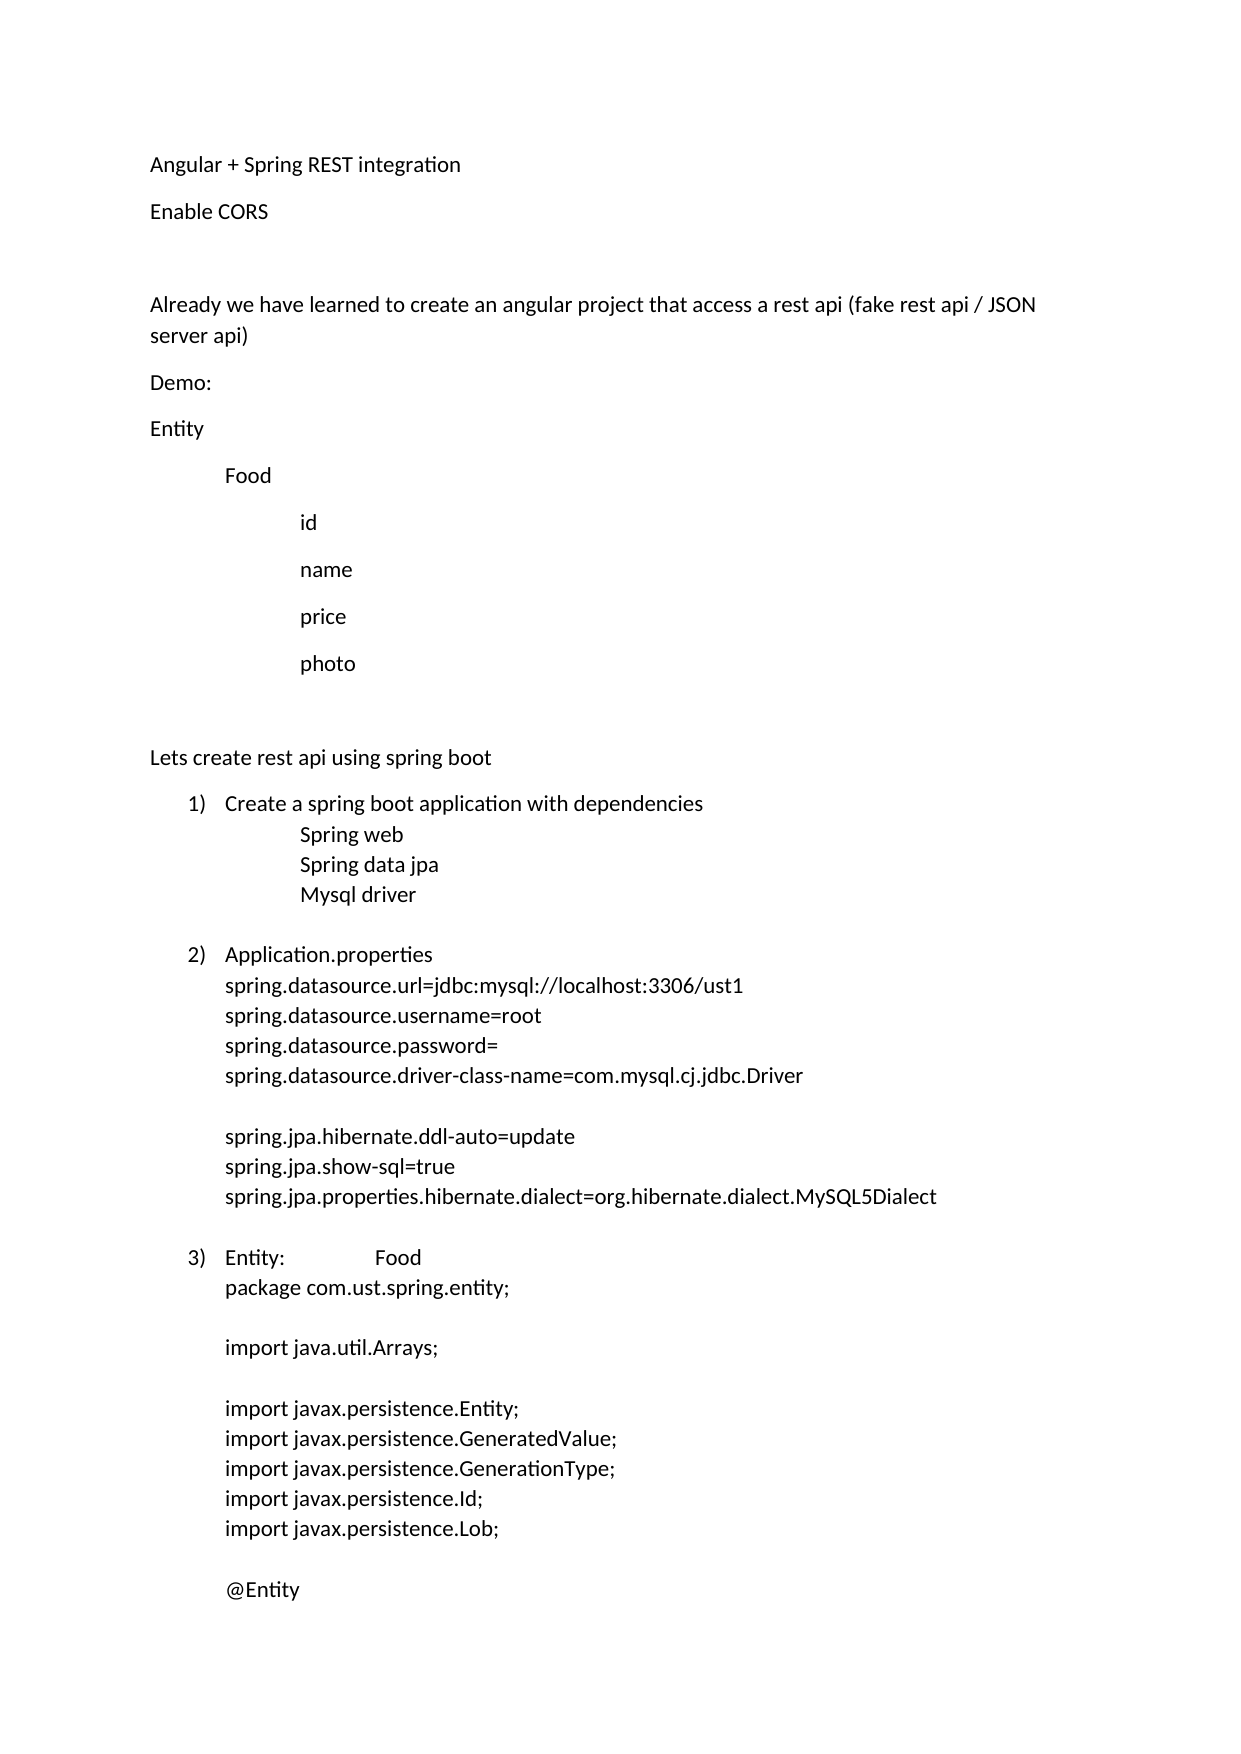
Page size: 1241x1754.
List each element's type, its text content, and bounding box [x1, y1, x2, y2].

text name [150, 555, 1090, 583]
list import javax.persistence.GenerationType; [225, 1454, 1090, 1482]
list spring.datasource.username=root [225, 1001, 1090, 1029]
text price [150, 602, 1090, 630]
text Enable CORS [150, 197, 1090, 225]
list @Entity [225, 1575, 1090, 1603]
list Mysql driver [300, 880, 1090, 908]
list spring.datasource.driver-class-name=com.mysql.cj.jdbc.Driver [225, 1061, 1090, 1089]
list import javax.persistence.Id; [225, 1484, 1090, 1512]
text photo [150, 649, 1090, 677]
list import java.util.Arrays; [225, 1333, 1090, 1361]
text Food [150, 461, 1090, 489]
list import javax.persistence.GeneratedValue; [225, 1424, 1090, 1452]
list spring.jpa.show-sql=true [225, 1152, 1090, 1180]
list package com.ust.spring.entity; [225, 1273, 1090, 1301]
list spring.jpa.hibernate.ddl-auto=update [225, 1122, 1090, 1150]
list Spring web [300, 820, 1090, 848]
list Entity: Food [187, 1243, 1090, 1271]
text id [150, 508, 1090, 536]
text Angular + Spring REST integration [150, 150, 1090, 178]
text Demo: [150, 368, 1090, 396]
list spring.datasource.password= [225, 1031, 1090, 1059]
list spring.datasource.url=jdbc:mysql://localhost:3306/ust1 [225, 971, 1090, 999]
list spring.jpa.properties.hibernate.dialect=org.hibernate.dialect.MySQL5Dialect [225, 1182, 1090, 1210]
list Application.properties [187, 941, 1090, 969]
text Already we have learned to create an angular project that access a rest api (fake rest api / JSON server api) [150, 291, 1090, 349]
list import javax.persistence.Lob; [225, 1514, 1090, 1543]
list Spring data jpa [300, 850, 1090, 878]
text Entity [150, 414, 1090, 443]
list import javax.persistence.Entity; [225, 1394, 1090, 1422]
text Lets create rest api using spring boot [150, 743, 1090, 771]
list Create a spring boot application with dependencies [187, 789, 1090, 818]
